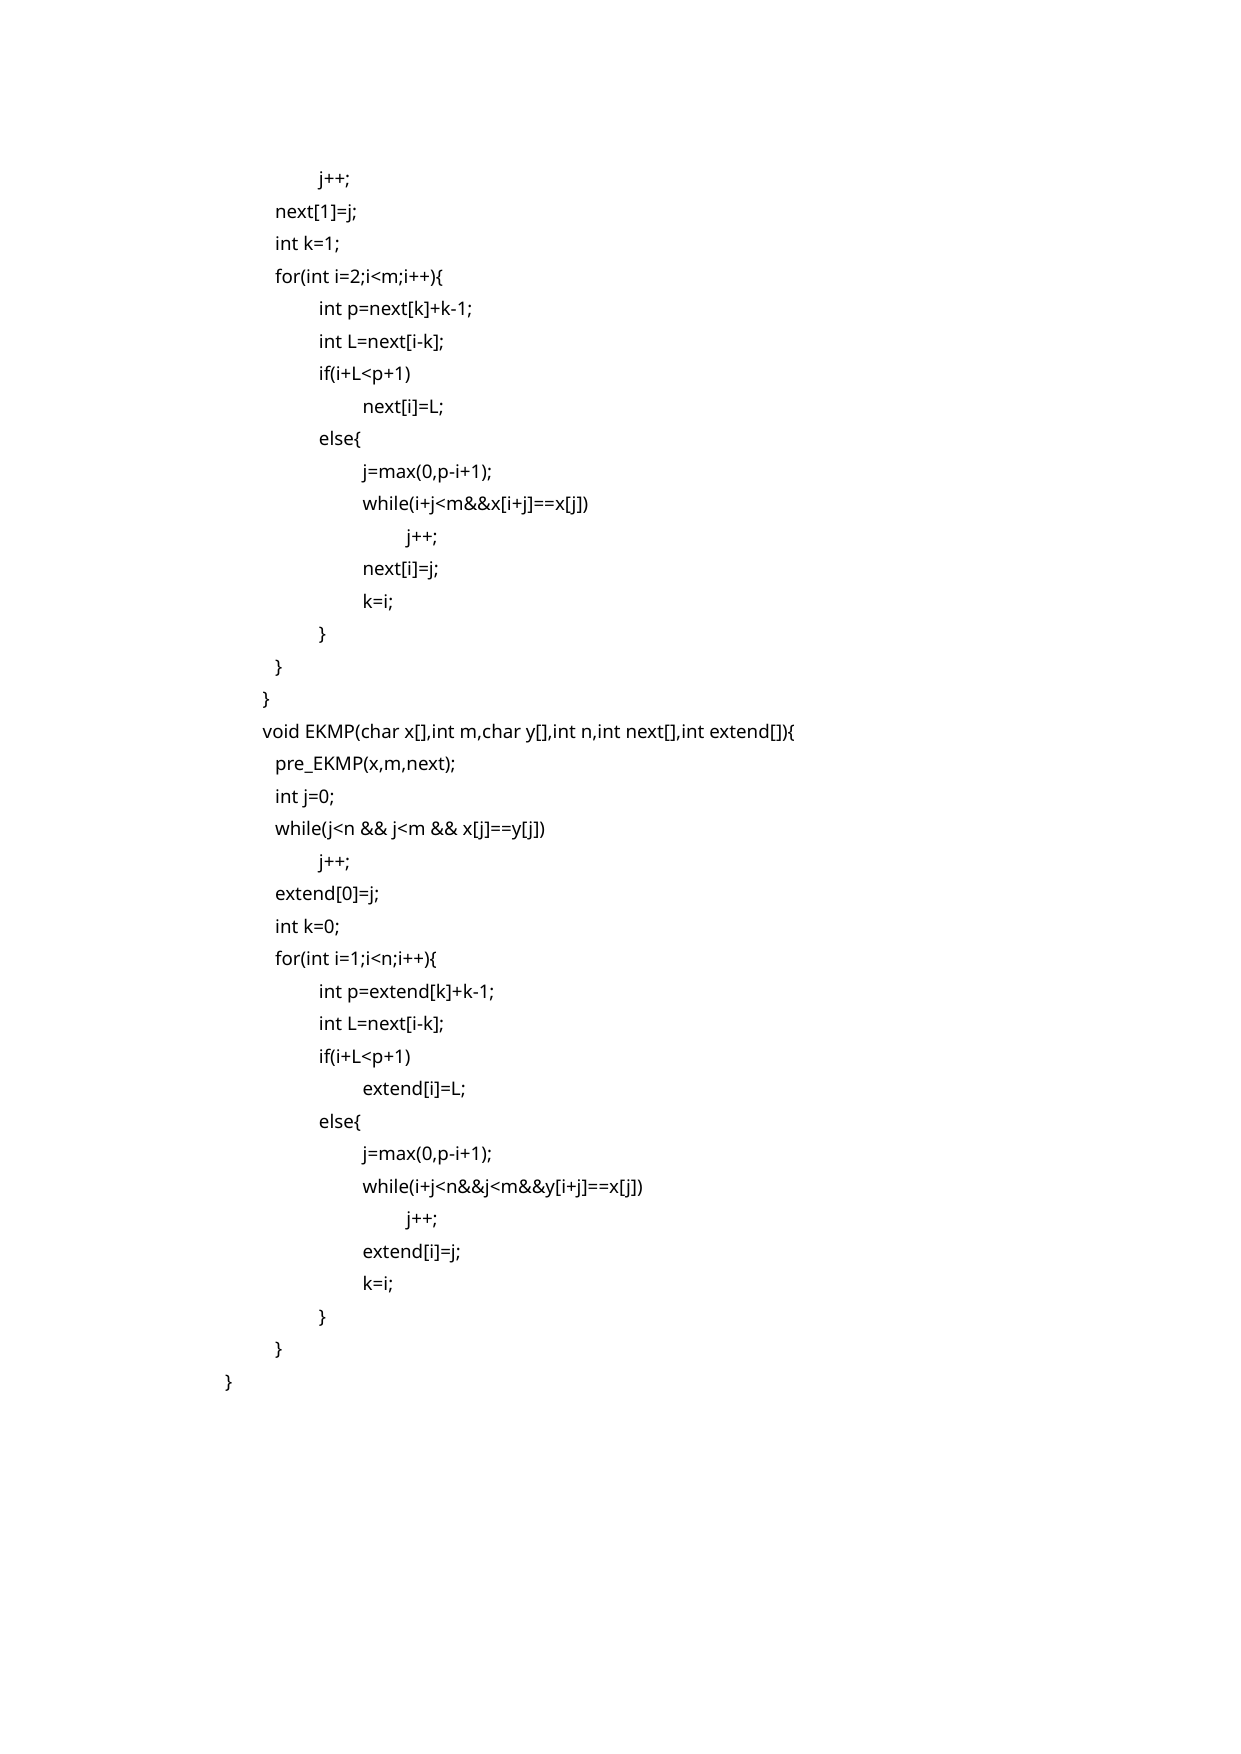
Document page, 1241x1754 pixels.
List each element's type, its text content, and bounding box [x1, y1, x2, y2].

list } [225, 649, 1053, 682]
list k=i; [225, 1267, 1053, 1299]
list k=i; [225, 584, 1053, 617]
list next[1]=j; [225, 194, 1053, 227]
list while(i+j<m&&x[i+j]==x[j]) [225, 487, 1053, 519]
list if(i+L<p+1) [225, 1039, 1053, 1072]
list extend[0]=j; [225, 877, 1053, 909]
list else{ [225, 1104, 1053, 1137]
list int j=0; [225, 779, 1053, 812]
list j++; [225, 1202, 1053, 1234]
list for(int i=1;i<n;i++){ [225, 942, 1053, 974]
list int k=1; [225, 227, 1053, 259]
list while(i+j<n&&j<m&&y[i+j]==x[j]) [225, 1169, 1053, 1202]
list for(int i=2;i<m;i++){ [225, 259, 1053, 292]
list } [225, 1299, 1053, 1332]
list next[i]=L; [225, 389, 1053, 422]
list int k=0; [225, 909, 1053, 942]
list int p=extend[k]+k-1; [225, 974, 1053, 1007]
list j++; [225, 519, 1053, 552]
list } [225, 617, 1053, 649]
list extend[i]=j; [225, 1234, 1053, 1267]
list if(i+L<p+1) [225, 357, 1053, 389]
list while(j<n && j<m && x[j]==y[j]) [225, 812, 1053, 844]
list int L=next[i-k]; [225, 324, 1053, 357]
list j++; [225, 162, 1053, 194]
list int L=next[i-k]; [225, 1007, 1053, 1039]
list } [225, 1364, 1053, 1397]
list j++; [225, 844, 1053, 877]
list } [225, 682, 1053, 714]
list pre_EKMP(x,m,next); [225, 747, 1053, 779]
list int p=next[k]+k-1; [225, 292, 1053, 324]
list extend[i]=L; [225, 1072, 1053, 1104]
list void EKMP(char x[],int m,char y[],int n,int next[],int extend[]){ [225, 714, 1053, 747]
list j=max(0,p-i+1); [225, 1137, 1053, 1169]
list else{ [225, 422, 1053, 454]
list next[i]=j; [225, 552, 1053, 584]
list j=max(0,p-i+1); [225, 454, 1053, 487]
list } [225, 1332, 1053, 1364]
